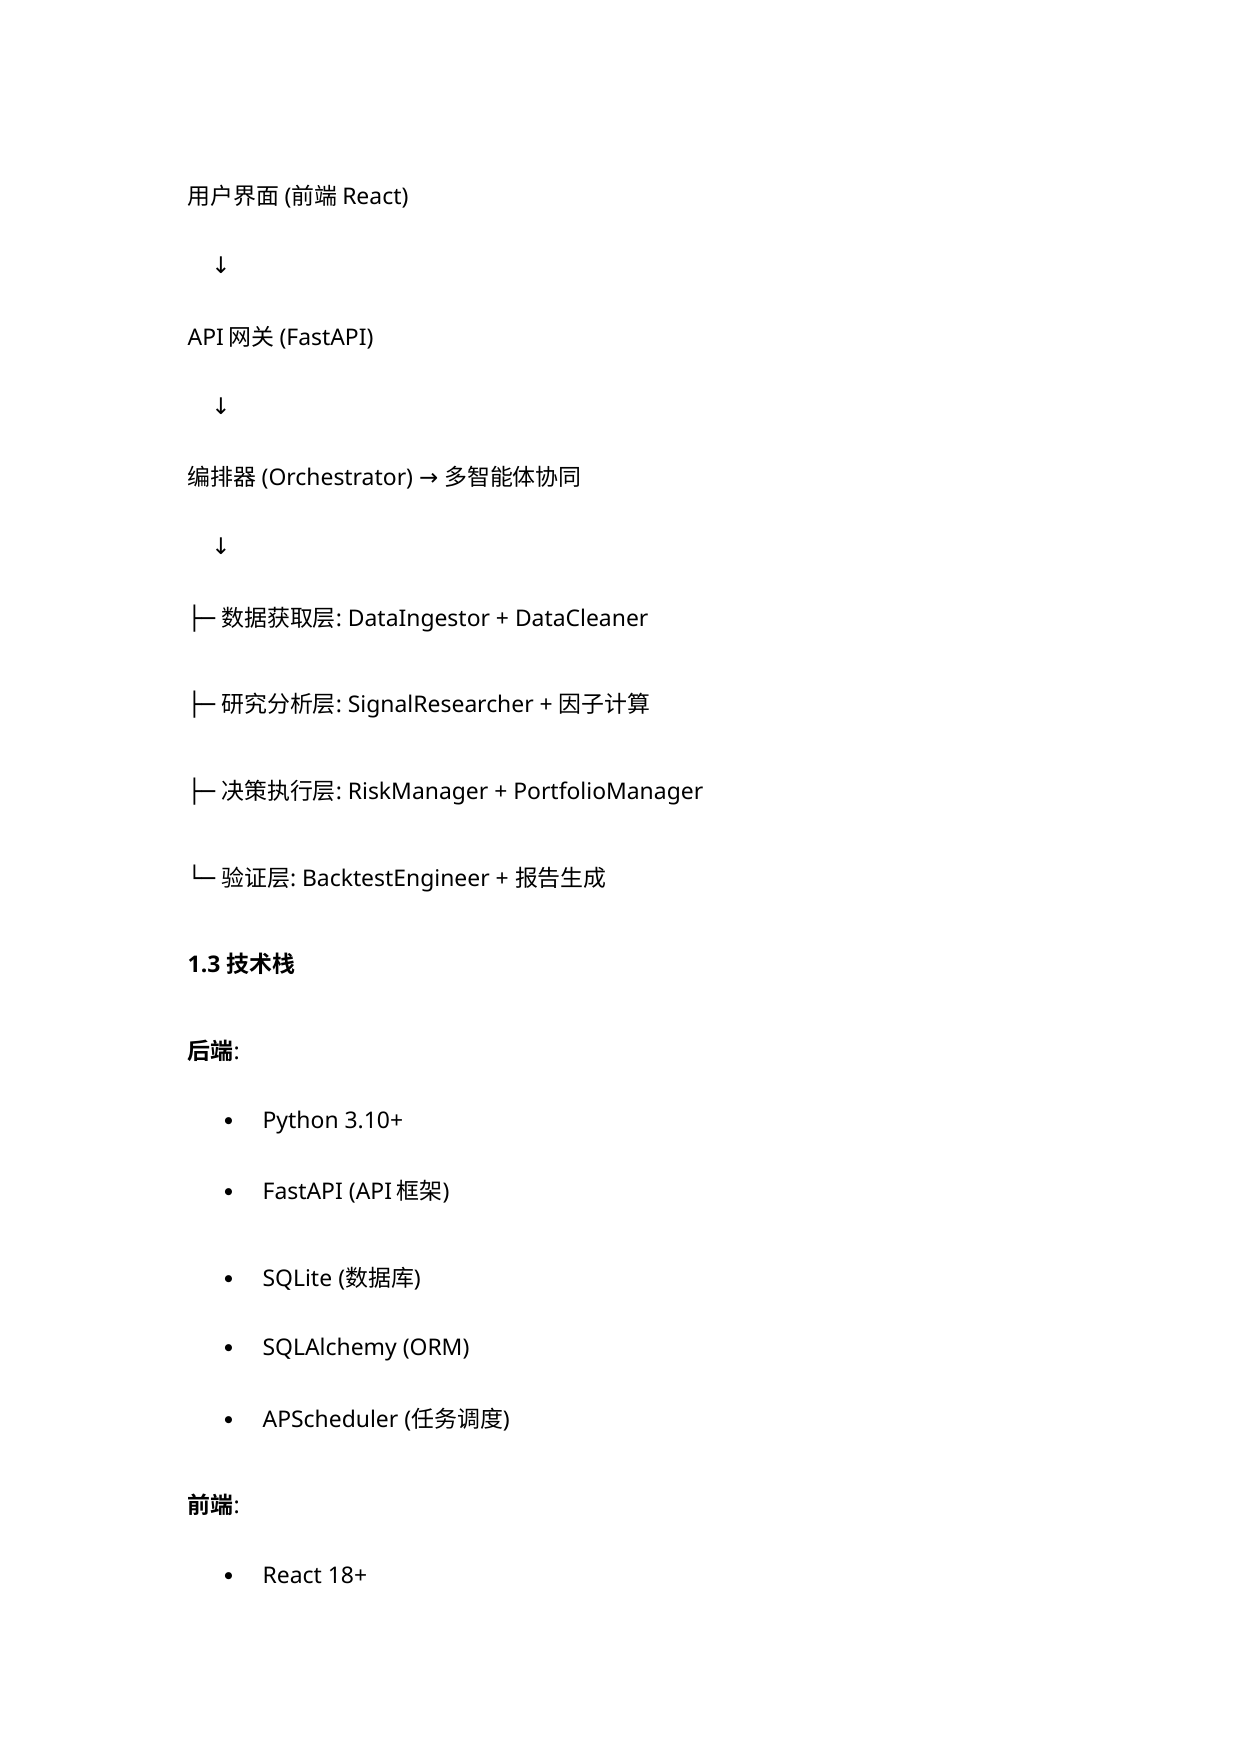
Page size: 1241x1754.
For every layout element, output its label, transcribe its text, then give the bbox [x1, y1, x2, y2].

text ↓ [187, 389, 1053, 422]
text ↓ [187, 530, 1053, 562]
text ↓ [187, 249, 1053, 281]
list Python 3.10+ [225, 1103, 1053, 1136]
text ├─ 决策执行层: RiskManager + PortfolioManager [187, 757, 1053, 822]
text 编排器 (Orchestrator) → 多智能体协同 [187, 443, 1053, 508]
list SQLite (数据库) [225, 1244, 1053, 1309]
text ├─ 数据获取层: DataIngestor + DataCleaner [187, 583, 1053, 648]
text 1.3 技术栈 [187, 930, 1053, 995]
text 前端: [187, 1471, 1053, 1536]
text └─ 验证层: BacktestEngineer + 报告生成 [187, 843, 1053, 908]
text API网关 (FastAPI) [187, 302, 1053, 367]
text 用户界面 (前端 React) [187, 162, 1053, 227]
list React 18+ [225, 1558, 1053, 1590]
list APScheduler (任务调度) [225, 1384, 1053, 1449]
list FastAPI (API框架) [225, 1157, 1053, 1222]
text 后端: [187, 1017, 1053, 1082]
text ├─ 研究分析层: SignalResearcher + 因子计算 [187, 670, 1053, 735]
list SQLAlchemy (ORM) [225, 1331, 1053, 1363]
